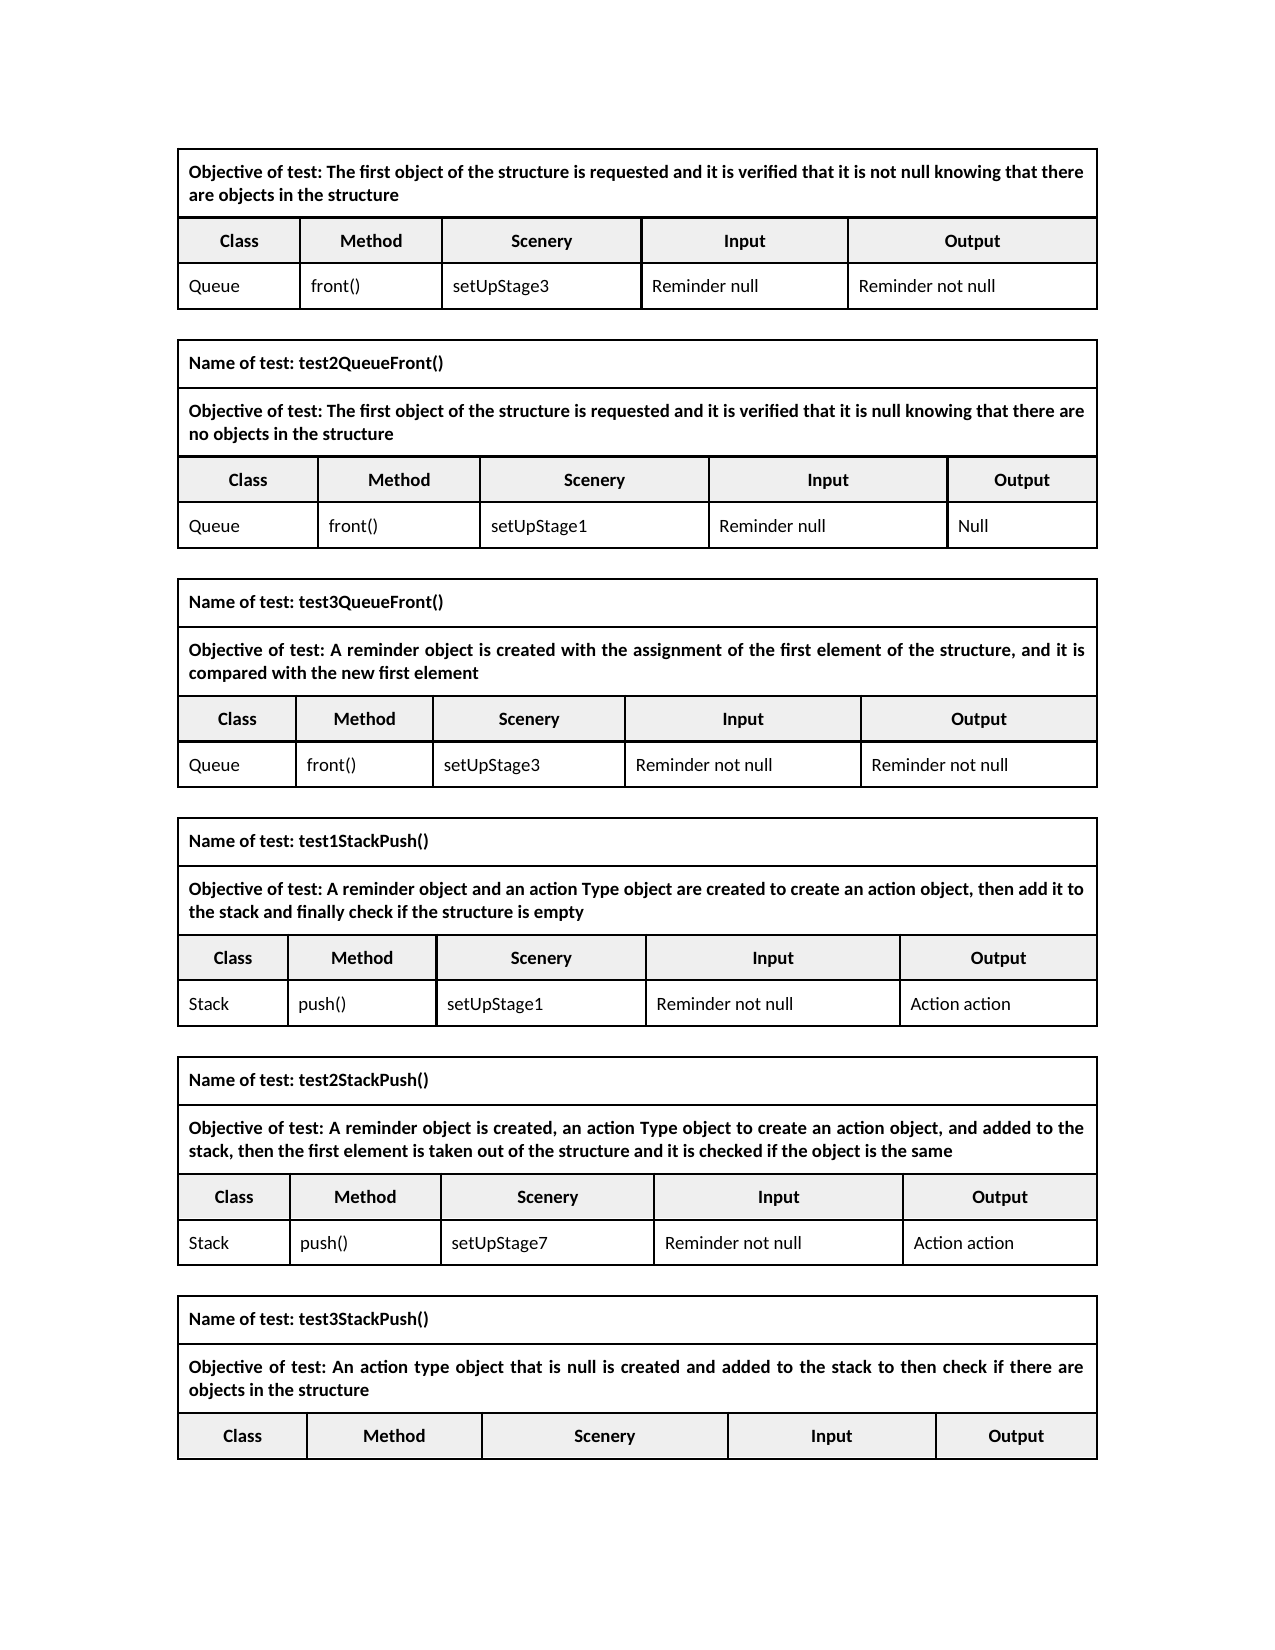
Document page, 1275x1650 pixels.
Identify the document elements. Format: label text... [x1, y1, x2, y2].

table_cell Queue [179, 264, 299, 308]
table_cell Reminder null [643, 264, 847, 308]
table_cell Method [301, 219, 441, 262]
table_cell Method [291, 1175, 440, 1218]
table_header Name of test: test2StackPush() [179, 1058, 1096, 1104]
table_cell Reminder null [710, 503, 946, 547]
table_cell Reminder not null [655, 1221, 902, 1264]
table_cell push() [289, 981, 435, 1025]
table_cell Input [710, 458, 946, 501]
table_cell setUpStage1 [481, 503, 708, 547]
table_cell Input [626, 697, 860, 740]
table_cell front() [297, 743, 432, 786]
table_cell Objective of test: A reminder object is created with the assignment of the first element of the structure, and it is compared with the new first element [179, 628, 1096, 694]
table_cell Scenery [481, 458, 708, 501]
table_cell Action action [904, 1221, 1096, 1264]
table_header Name of test: test3QueueFront() [179, 580, 1096, 626]
table_cell Objective of test: The first object of the structure is requested and it is verified that it is null knowing that there are no objects in the structure [179, 389, 1096, 455]
table_cell Scenery [442, 1175, 653, 1218]
table_cell Objective of test: A reminder object and an action Type object are created to create an action object, then add it to the stack and finally check if the structure is empty [179, 867, 1096, 933]
table_cell Queue [179, 743, 295, 786]
table_cell Method [289, 936, 435, 979]
table_cell Scenery [443, 219, 640, 262]
table_header Name of test: test3StackPush() [179, 1297, 1096, 1343]
table_cell Output [862, 697, 1096, 740]
table_cell Method [319, 458, 479, 501]
table_cell Method [297, 697, 432, 740]
table_cell Reminder not null [862, 743, 1096, 786]
table_cell Stack [179, 1221, 289, 1264]
table_cell Method [308, 1414, 481, 1457]
table_cell Reminder not null [647, 981, 899, 1025]
table_cell Reminder not null [849, 264, 1096, 308]
table_cell Input [729, 1414, 935, 1457]
table_cell Null [949, 503, 1096, 547]
table_cell front() [301, 264, 441, 308]
table_cell Scenery [483, 1414, 727, 1457]
table_cell Class [179, 219, 299, 262]
table_cell Class [179, 936, 287, 979]
table_cell Objective of test: The first object of the structure is requested and it is verified that it is not null knowing that there are objects in the structure [179, 150, 1096, 216]
table_cell Output [937, 1414, 1096, 1457]
table_cell setUpStage3 [434, 743, 624, 786]
table_cell push() [291, 1221, 440, 1264]
table_cell Input [643, 219, 847, 262]
table_cell Output [849, 219, 1096, 262]
table_cell Output [901, 936, 1096, 979]
table_cell Scenery [434, 697, 624, 740]
table_cell Class [179, 1175, 289, 1218]
table_cell Stack [179, 981, 287, 1025]
table_cell setUpStage1 [438, 981, 645, 1025]
table_cell Queue [179, 503, 317, 547]
table_cell Class [179, 697, 295, 740]
table_cell front() [319, 503, 479, 547]
table_cell Output [904, 1175, 1096, 1218]
table_cell Reminder not null [626, 743, 860, 786]
table_cell Output [949, 458, 1096, 501]
table_cell setUpStage7 [442, 1221, 653, 1264]
table_cell setUpStage3 [443, 264, 640, 308]
table_cell Action action [901, 981, 1096, 1025]
table_cell Class [179, 458, 317, 501]
table_cell Scenery [438, 936, 645, 979]
table_cell Class [179, 1414, 306, 1457]
table_header Name of test: test1StackPush() [179, 819, 1096, 865]
table_cell Objective of test: An action type object that is null is created and added to the stack to then check if there are objects in the structure [179, 1345, 1096, 1412]
table_cell Objective of test: A reminder object is created, an action Type object to create an action object, and added to the stack, then the first element is taken out of the structure and it is checked if the object is the same [179, 1106, 1096, 1173]
table_cell Input [655, 1175, 902, 1218]
table_header Name of test: test2QueueFront() [179, 341, 1096, 387]
table_cell Input [647, 936, 899, 979]
